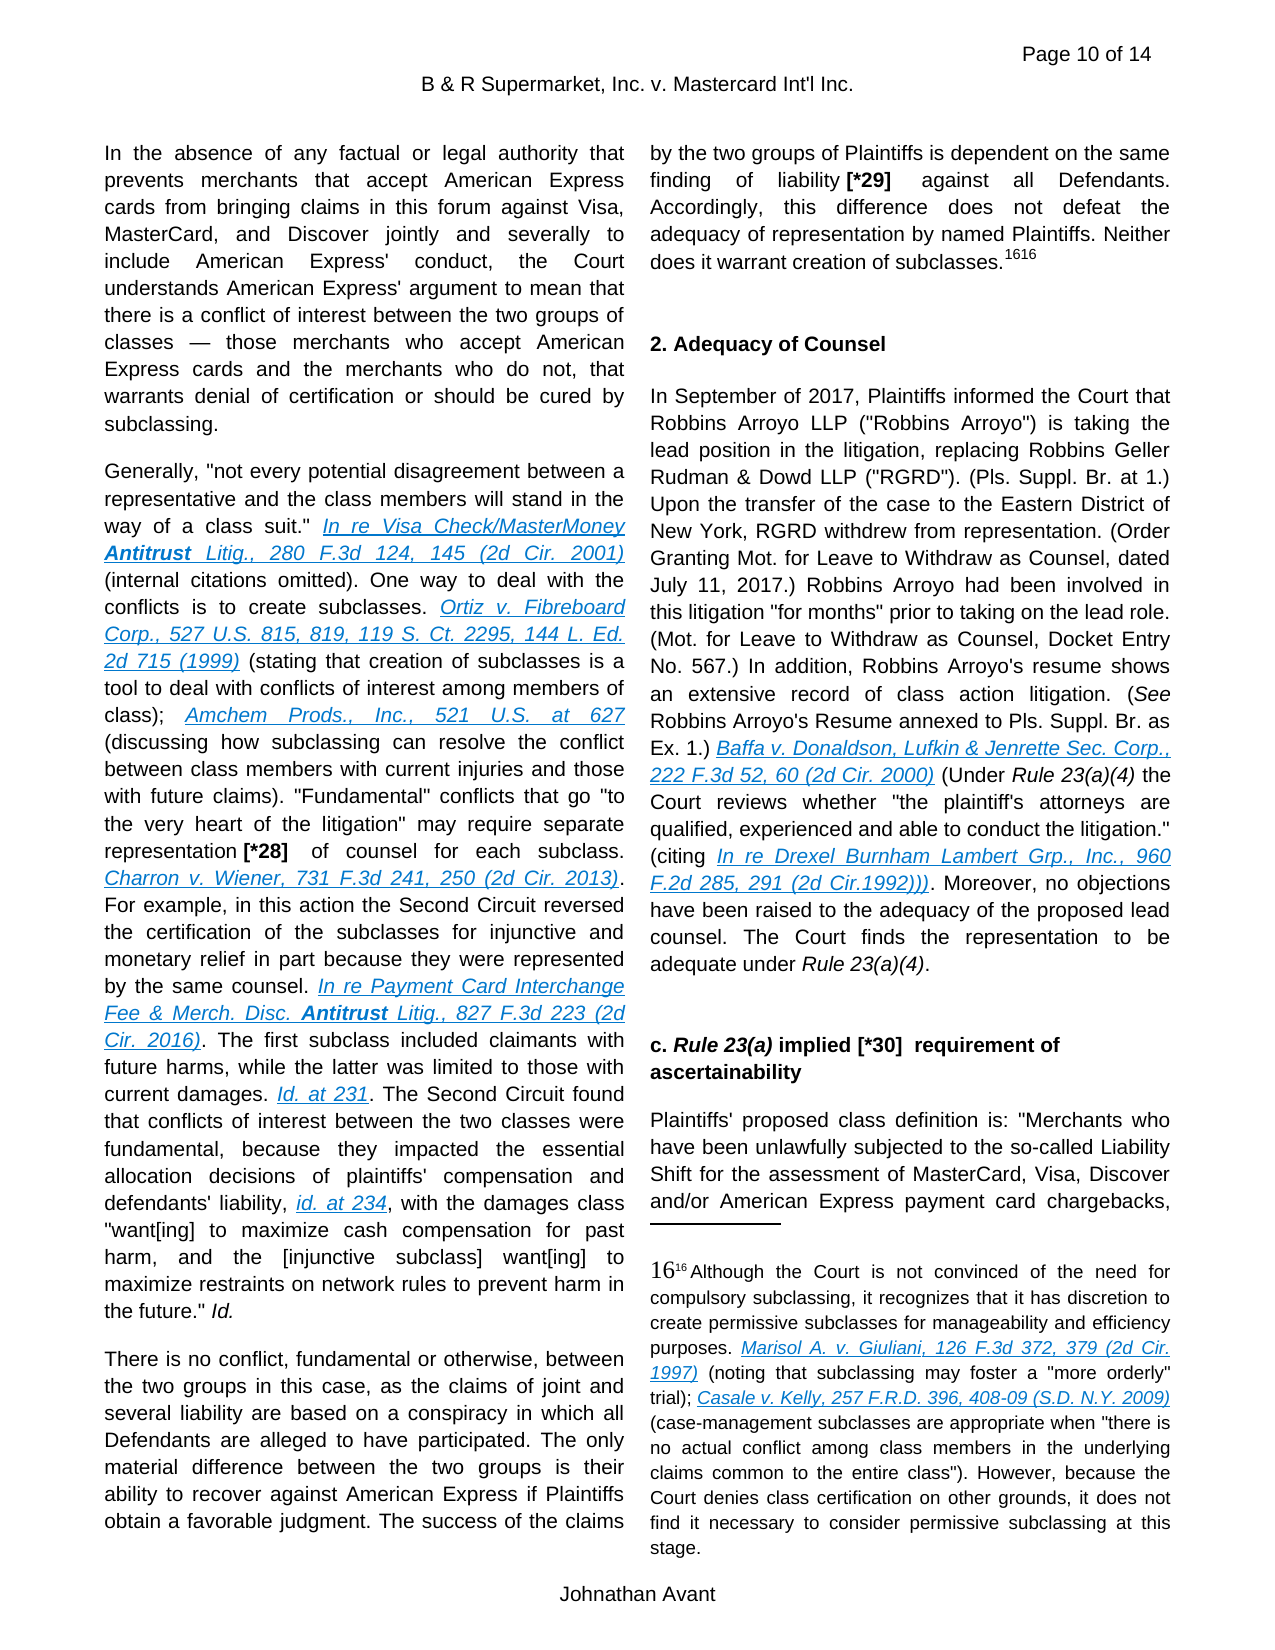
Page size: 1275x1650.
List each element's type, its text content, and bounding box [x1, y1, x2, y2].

text In September of 2017, Plaintiffs informed the Court that Robbins Arroyo LLP ("Robbins Arroyo") is taking the lead position in the litigation, replacing Robbins Geller Rudman & Dowd LLP ("RGRD"). (Pls. Suppl. Br. at 1.) Upon the transfer of the case to the Eastern District of New York, RGRD withdrew from representation. (Order Granting Mot. for Leave to Withdraw as Counsel, dated July 11, 2017.) Robbins Arroyo had been involved in this litigation "for months" prior to taking on the lead role. (Mot. for Leave to Withdraw as Counsel, Docket Entry No. 567.) In addition, Robbins Arroyo's resume shows an extensive record of class action litigation. (See Robbins Arroyo's Resume annexed to Pls. Suppl. Br. as Ex. 1.) Baffa v. Donaldson, Lufkin & Jenrette Sec. Corp., 222 F.3d 52, 60 (2d Cir. 2000) (Under Rule 23(a)(4) the Court reviews whether "the plaintiff's attorneys are qualified, experienced and able to conduct the litigation." (citing In re Drexel Burnham Lambert Grp., Inc., 960 F.2d 285, 291 (2d Cir.1992))). Moreover, no objections have been raised to the adequacy of the proposed lead counsel. The Court finds the representation to be adequate under Rule 23(a)(4). [650, 380, 1171, 976]
text 2. Adequacy of Counsel [650, 299, 1171, 355]
text There is no conflict, fundamental or otherwise, between the two groups in this case, as the claims of joint and several liability are based on a conspiracy in which all Defendants are alleged to have participated. The only material difference between the two groups is their ability to recover against American Express if Plaintiffs obtain a favorable judgment. The success of the claims by the two groups of Plaintiffs is dependent on the same finding of liability [*29] against all Defendants. Accordingly, this difference does not defeat the adequacy of representation by named Plaintiffs. Neither does it warrant creation of subclasses.16 [650, 137, 1171, 274]
text Generally, "not every potential disagreement between a representative and the class members will stand in the way of a class suit." In re Visa Check/MasterMoney Antitrust Litig., 280 F.3d 124, 145 (2d Cir. 2001) (internal citations omitted). One way to deal with the conflicts is to create subclasses. Ortiz v. Fibreboard Corp., 527 U.S. 815, 819, 119 S. Ct. 2295, 144 L. Ed. 2d 715 (1999) (stating that creation of subclasses is a tool to deal with conflicts of interest among members of class); Amchem Prods., Inc., 521 U.S. at 627 (discussing how subclassing can resolve the conflict between class members with current injuries and those with future claims). "Fundamental" conflicts that go "to the very heart of the litigation" may require separate representation [*28] of counsel for each subclass. Charron v. Wiener, 731 F.3d 241, 250 (2d Cir. 2013). For example, in this action the Second Circuit reversed the certification of the subclasses for injunctive and monetary relief in part because they were represented by the same counsel. In re Payment Card Interchange Fee & Merch. Disc. Antitrust Litig., 827 F.3d 223 (2d Cir. 2016). The first subclass included claimants with future harms, while the latter was limited to those with current damages. Id. at 231. The Second Circuit found that conflicts of interest between the two classes were fundamental, because they impacted the essential allocation decisions of plaintiffs' compensation and defendants' liability, id. at 234, with the damages class "want[ing] to maximize cash compensation for past harm, and the [injunctive subclass] want[ing] to maximize restraints on network rules to prevent harm in the future." Id. [104, 1023, 625, 1323]
text Generally, "not every potential disagreement between a representative and the class members will stand in the way of a class suit." In re Visa Check/MasterMoney Antitrust Litig., 280 F.3d 124, 145 (2d Cir. 2001) (internal citations omitted). One way to deal with the conflicts is to create subclasses. Ortiz v. Fibreboard Corp., 527 U.S. 815, 819, 119 S. Ct. 2295, 144 L. Ed. 2d 715 (1999) (stating that creation of subclasses is a tool to deal with conflicts of interest among members of class); Amchem Prods., Inc., 521 U.S. at 627 (discussing how subclassing can resolve the conflict between class members with current injuries and those with future claims). "Fundamental" conflicts that go "to the very heart of the litigation" may require separate representation [*28] of counsel for each subclass. Charron v. Wiener, 731 F.3d 241, 250 (2d Cir. 2013). For example, in this action the Second Circuit reversed the certification of the subclasses for injunctive and monetary relief in part because they were represented by the same counsel. In re Payment Card Interchange Fee & Merch. Disc. Antitrust Litig., 827 F.3d 223 (2d Cir. 2016). The first subclass included claimants with future harms, while the latter was limited to those with current damages. Id. at 231. The Second Circuit found that conflicts of interest between the two classes were fundamental, because they impacted the essential allocation decisions of plaintiffs' compensation and defendants' liability, id. at 234, with the damages class "want[ing] to maximize cash compensation for past harm, and the [injunctive subclass] want[ing] to maximize restraints on network rules to prevent harm in the future." Id. [104, 644, 625, 1022]
text In the absence of any factual or legal authority that prevents merchants that accept American Express cards from bringing claims in this forum against Visa, MasterCard, and Discover jointly and severally to include American Express' conduct, the Court understands American Express' argument to mean that there is a conflict of interest between the two groups of classes — those merchants who accept American Express cards and the merchants who do not, that warrants denial of certification or should be cured by subclassing. [104, 137, 625, 435]
text There is no conflict, fundamental or otherwise, between the two groups in this case, as the claims of joint and several liability are based on a conspiracy in which all Defendants are alleged to have participated. The only material difference between the two groups is their ability to recover against American Express if Plaintiffs obtain a favorable judgment. The success of the claims by the two groups of Plaintiffs is dependent on the same finding of liability [*29] against all Defendants. Accordingly, this difference does not defeat the adequacy of representation by named Plaintiffs. Neither does it warrant creation of subclasses.16 [104, 1344, 625, 1533]
text c. Rule 23(a) implied [*30] requirement of ascertainability [650, 1001, 1171, 1084]
